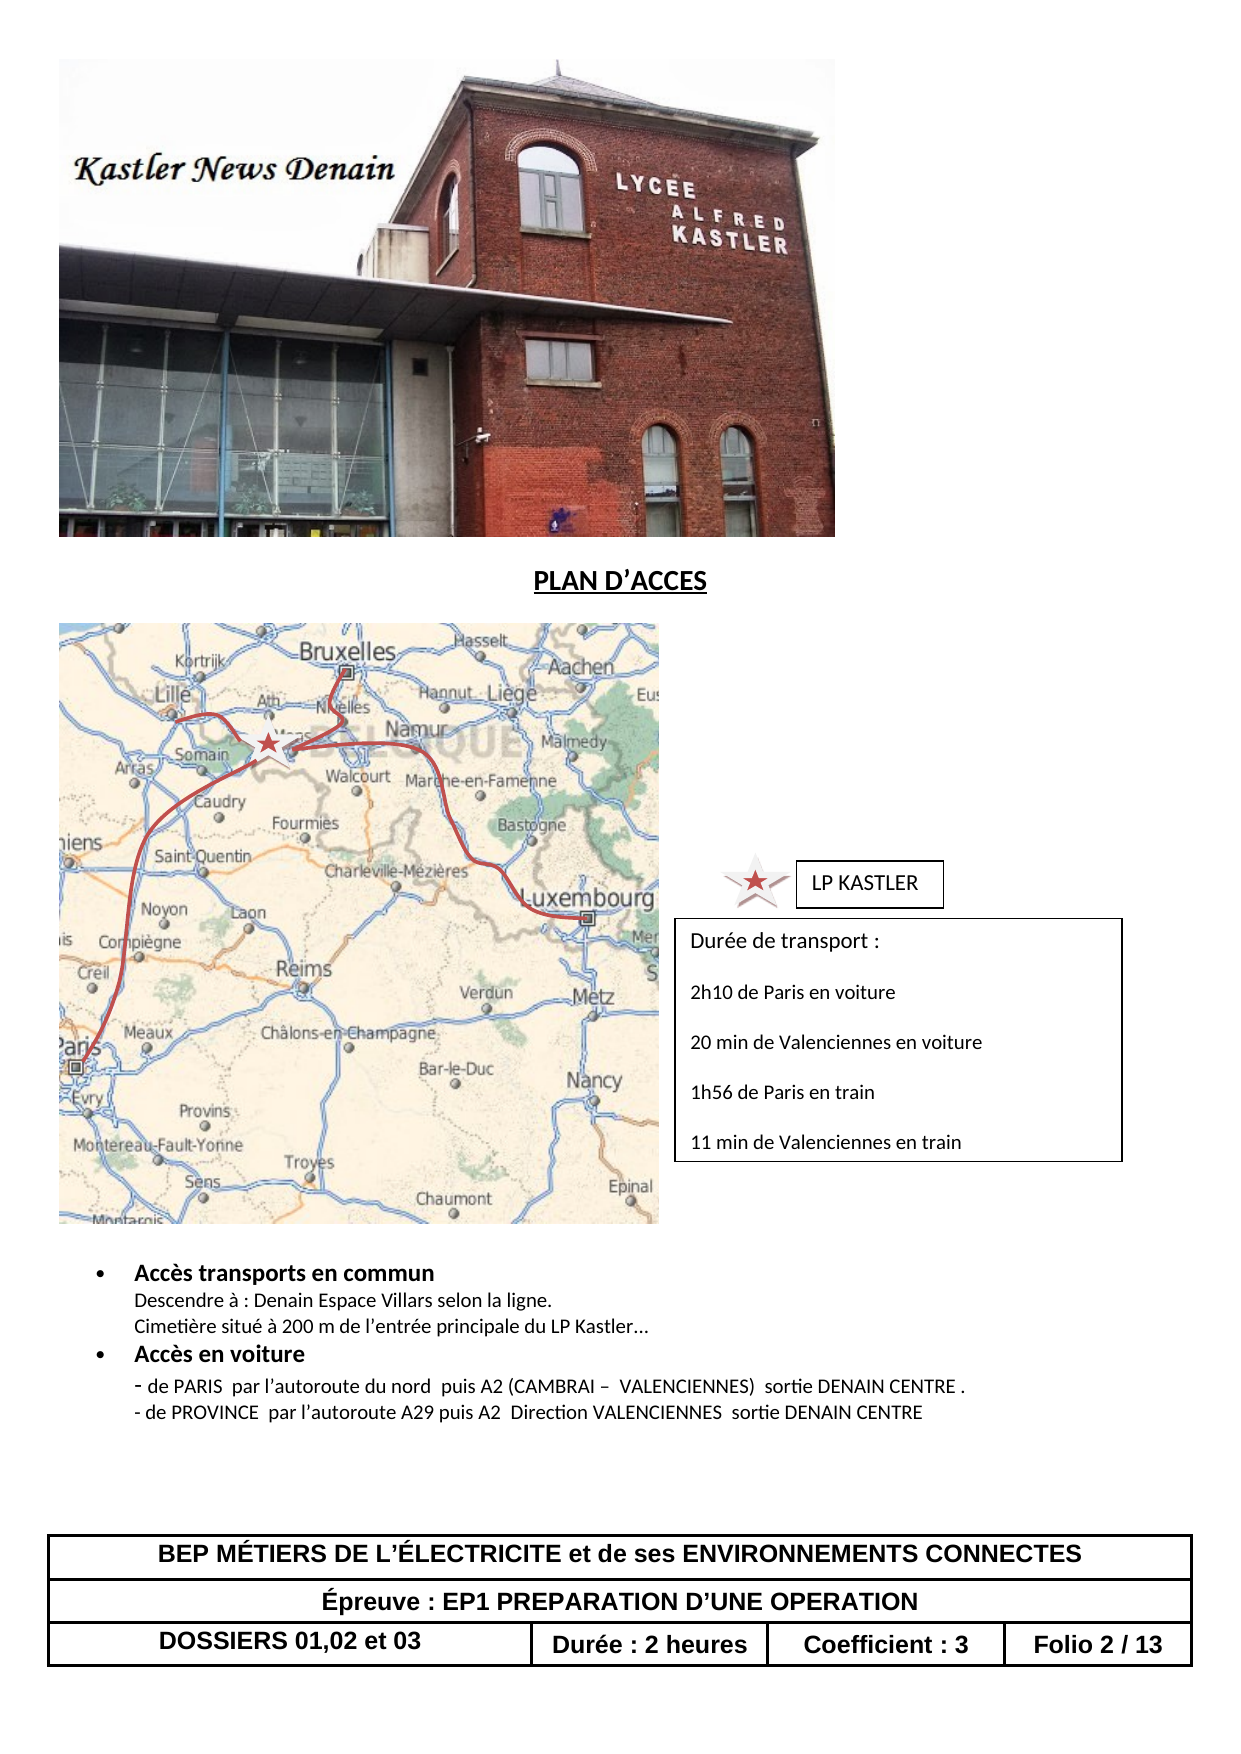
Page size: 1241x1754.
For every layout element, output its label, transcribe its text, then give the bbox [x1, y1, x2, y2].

picture [59, 59, 835, 537]
list Accès transports en commun Descendre à : Denain Espace Villars selon la ligne. Cimetière situé à 200 m de l’entrée principale du LP Kastler... [97, 1257, 1181, 1338]
text PLAN D’ACCES [59, 562, 1181, 598]
list Accès en voiture - de PARIS par l’autoroute du nord puis A2 (CAMBRAI – VALENCIENNES) sortie DENAIN CENTRE . - de PROVINCE par l’autoroute A29 puis A2 Direction VALENCIENNES sortie DENAIN CENTRE [97, 1338, 1181, 1425]
picture [59, 623, 659, 1224]
